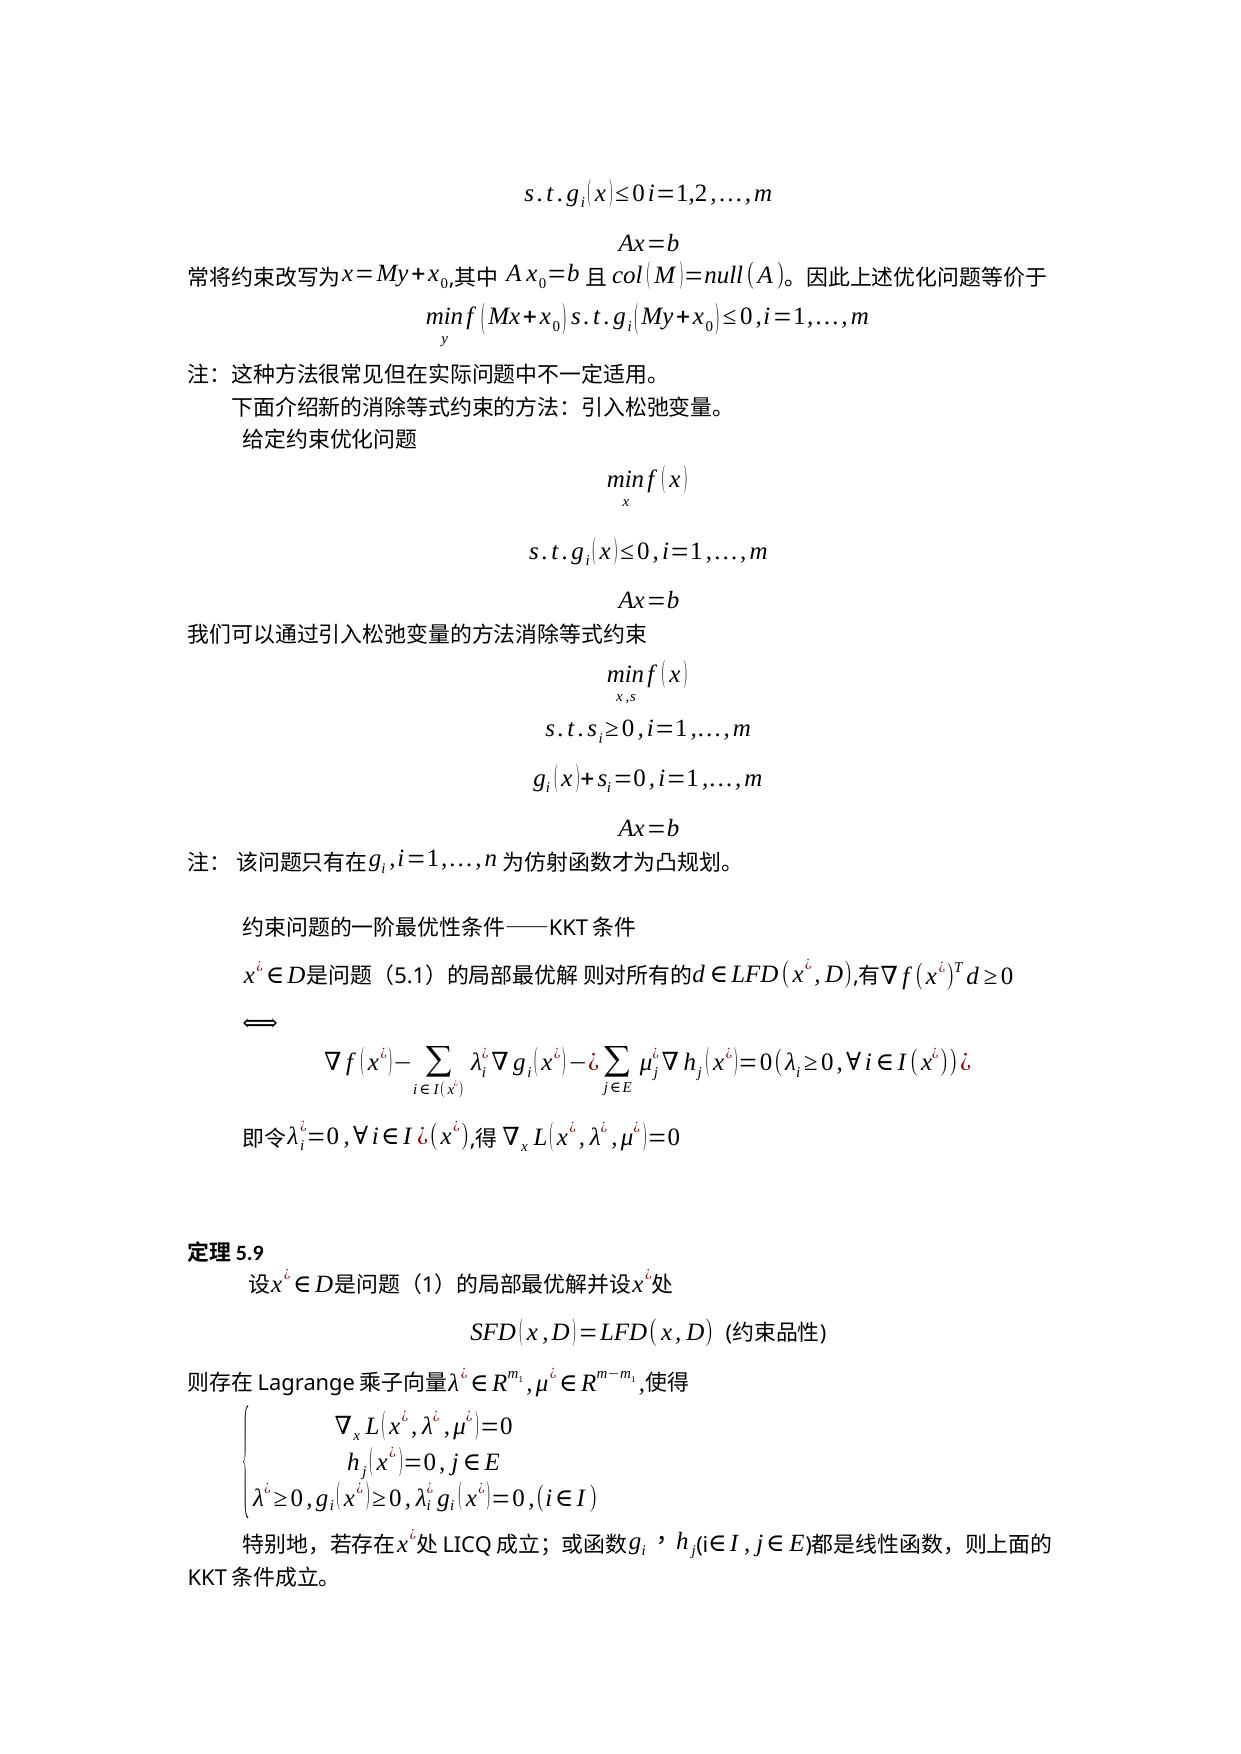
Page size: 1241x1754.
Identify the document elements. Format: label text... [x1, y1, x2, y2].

text 下面介绍新的消除等式约束的方法：引入松弛变量。 [187, 389, 1053, 422]
text (约束品性) [187, 1299, 1053, 1364]
text 即令,得 [187, 1104, 1053, 1169]
text 常将约束改写为,其中 且 。因此上述优化问题等价于 [187, 259, 1053, 292]
text 则存在Lagrange乘子向量使得 [187, 1364, 1053, 1397]
text 我们可以通过引入松弛变量的方法消除等式约束 [187, 617, 1053, 649]
text 注：这种方法很常见但在实际问题中不一定适用。 [187, 357, 1053, 389]
text 给定约束优化问题 [187, 422, 1053, 454]
text 是问题（5.1）的局部最优解 则对所有的,有 [187, 942, 1053, 1007]
text 约束问题的一阶最优性条件——KKT条件 [187, 909, 1053, 942]
text 设是问题（1）的局部最优解并设处 [187, 1267, 1053, 1299]
text 注： 该问题只有在 为仿射函数才为凸规划。 [187, 844, 1053, 877]
text 特别地，若存在处LICQ成立；或函数(i)都是线性函数，则上面的KKT条件成立。 [187, 1527, 1053, 1592]
text 定理5.9 [187, 1234, 1053, 1267]
